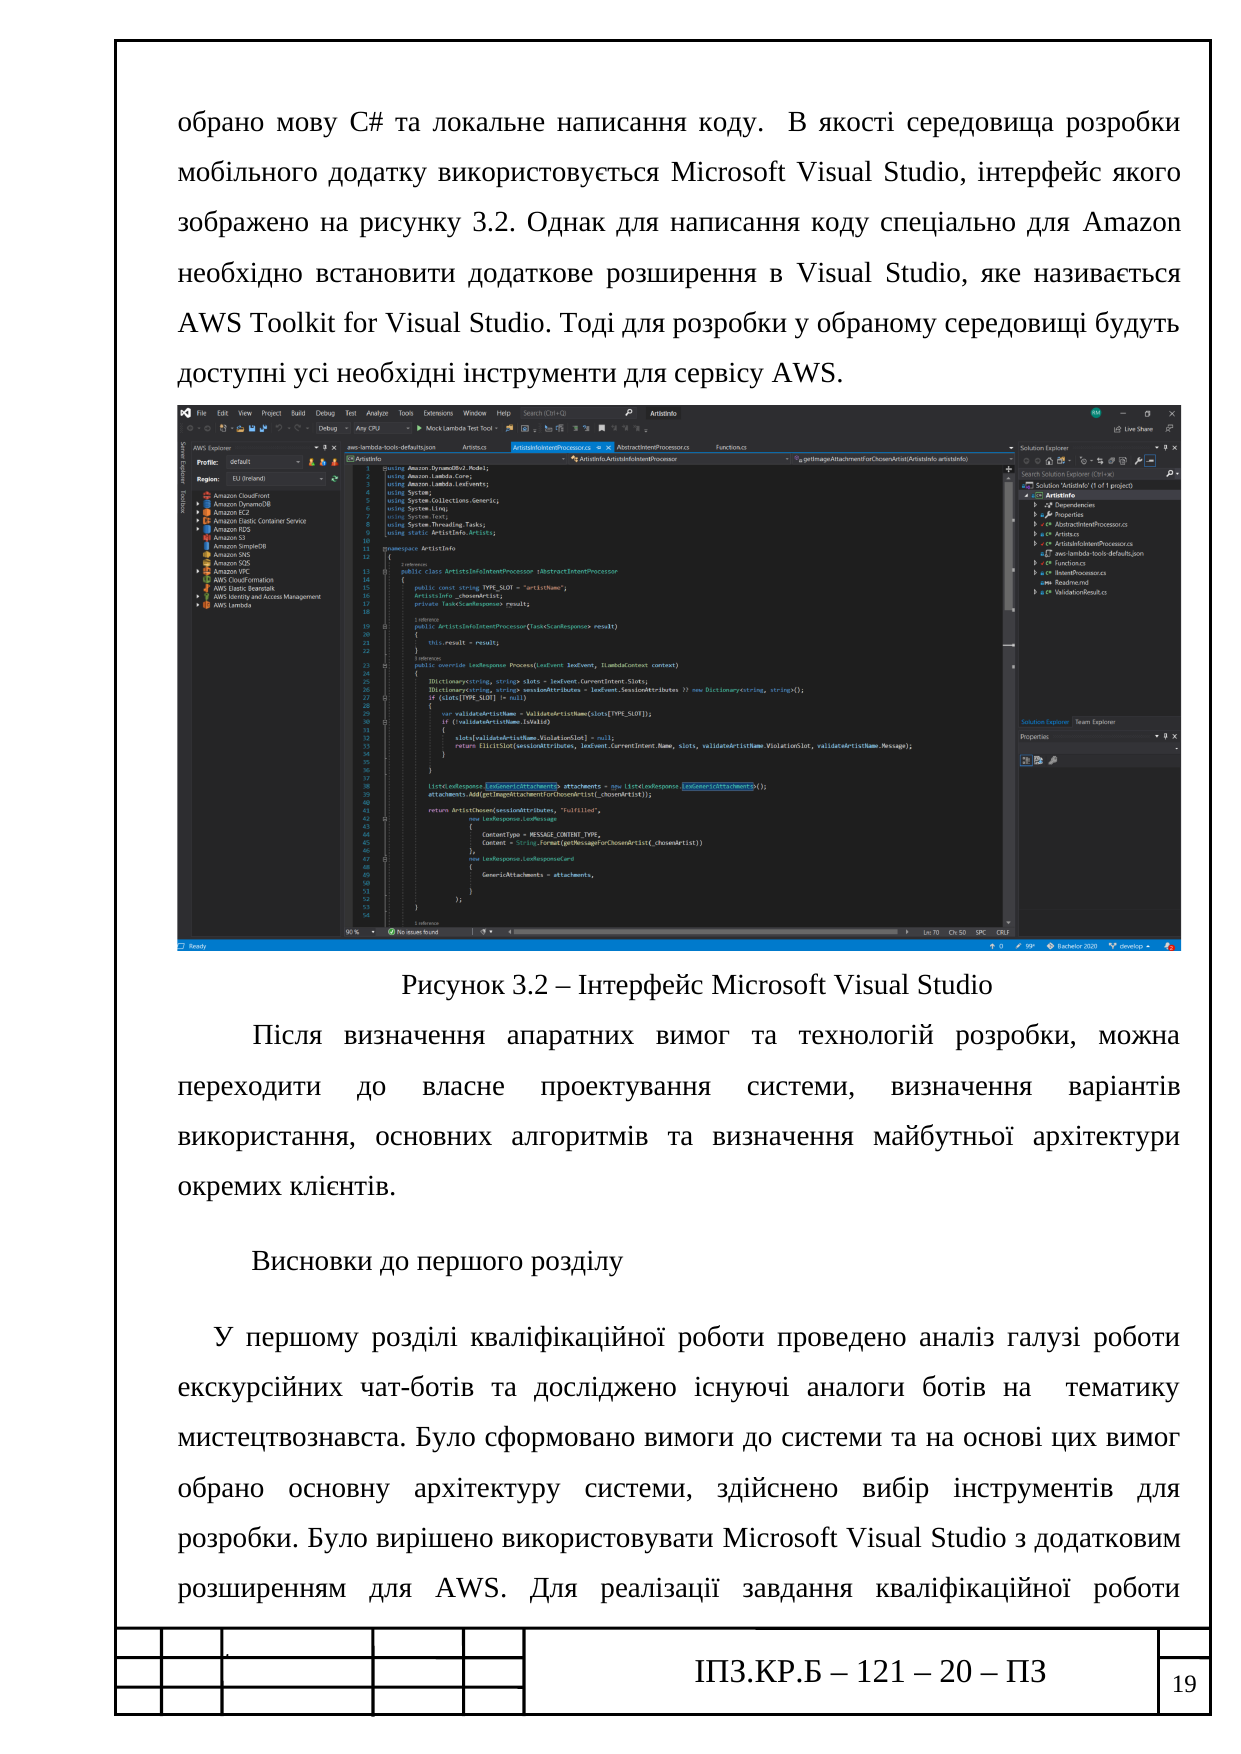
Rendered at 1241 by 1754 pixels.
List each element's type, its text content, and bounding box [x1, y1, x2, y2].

picture [177, 405, 1182, 951]
text Рисунок 3.2 – Інтерфейс Microsoft Visual Studio [177, 967, 1181, 1001]
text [177, 104, 1181, 389]
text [177, 1319, 1181, 1604]
text Після визначення апаратних вимог та технологій розробки, можна переходити до власне проектування системи, визначення варіантів використання, основних алгоритмів та визначення майбутньої архітектури окремих клієнтів. [177, 1017, 1181, 1202]
subtitle Висновки до першого розділу [251, 1243, 1181, 1277]
